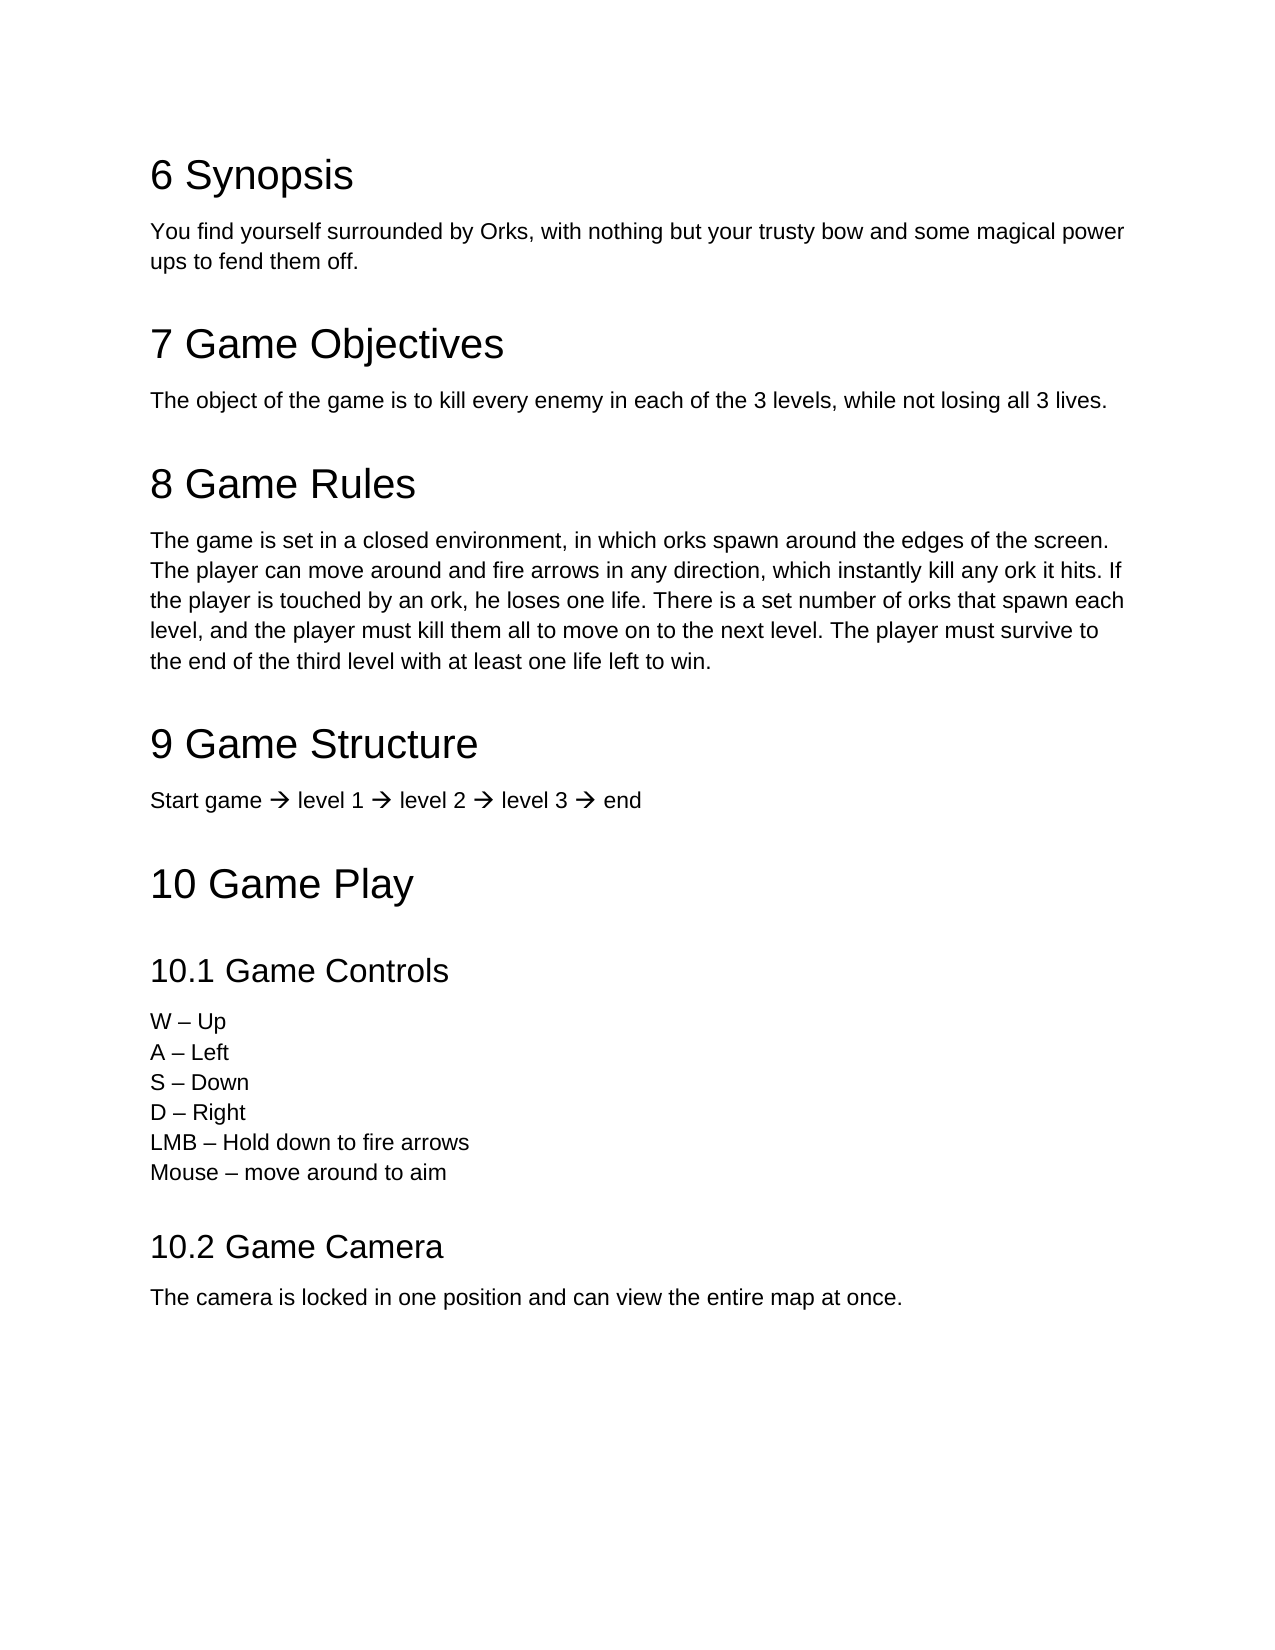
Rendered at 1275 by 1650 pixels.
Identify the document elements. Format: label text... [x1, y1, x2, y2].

text D – Right [150, 1099, 1125, 1125]
text LMB – Hold down to fire arrows [150, 1129, 1125, 1155]
subtitle 9 Game Structure [150, 719, 1125, 767]
subtitle 10 Game Play [150, 859, 1125, 907]
text A – Left [150, 1038, 1125, 1065]
subtitle 10.2 Game Camera [150, 1227, 1125, 1265]
text Start game level 1 level 2 level 3 end [150, 787, 1125, 813]
text The camera is locked in one position and can view the entire map at once. [150, 1284, 1125, 1310]
text W – Up [150, 1008, 1125, 1034]
subtitle 7 Game Objectives [150, 320, 1125, 368]
subtitle 10.1 Game Controls [150, 952, 1125, 990]
text The object of the game is to kill every enemy in each of the 3 levels, while not losing all 3 lives. [150, 387, 1125, 414]
text You find yourself surrounded by Orks, with nothing but your trusty bow and some magical power ups to fend them off. [150, 218, 1125, 274]
text Mouse – move around to aim [150, 1159, 1125, 1186]
text The game is set in a closed environment, in which orks spawn around the edges of the screen. The player can move around and fire arrows in any direction, which instantly kill any ork it hits. If the player is touched by an ork, he loses one life. There is a set number of orks that spawn each level, and the player must kill them all to move on to the next level. The player must survive to the end of the third level with at least one life left to win. [150, 527, 1125, 674]
text S – Down [150, 1069, 1125, 1095]
subtitle 8 Game Rules [150, 459, 1125, 507]
subtitle 6 Synopsis [150, 150, 1125, 198]
